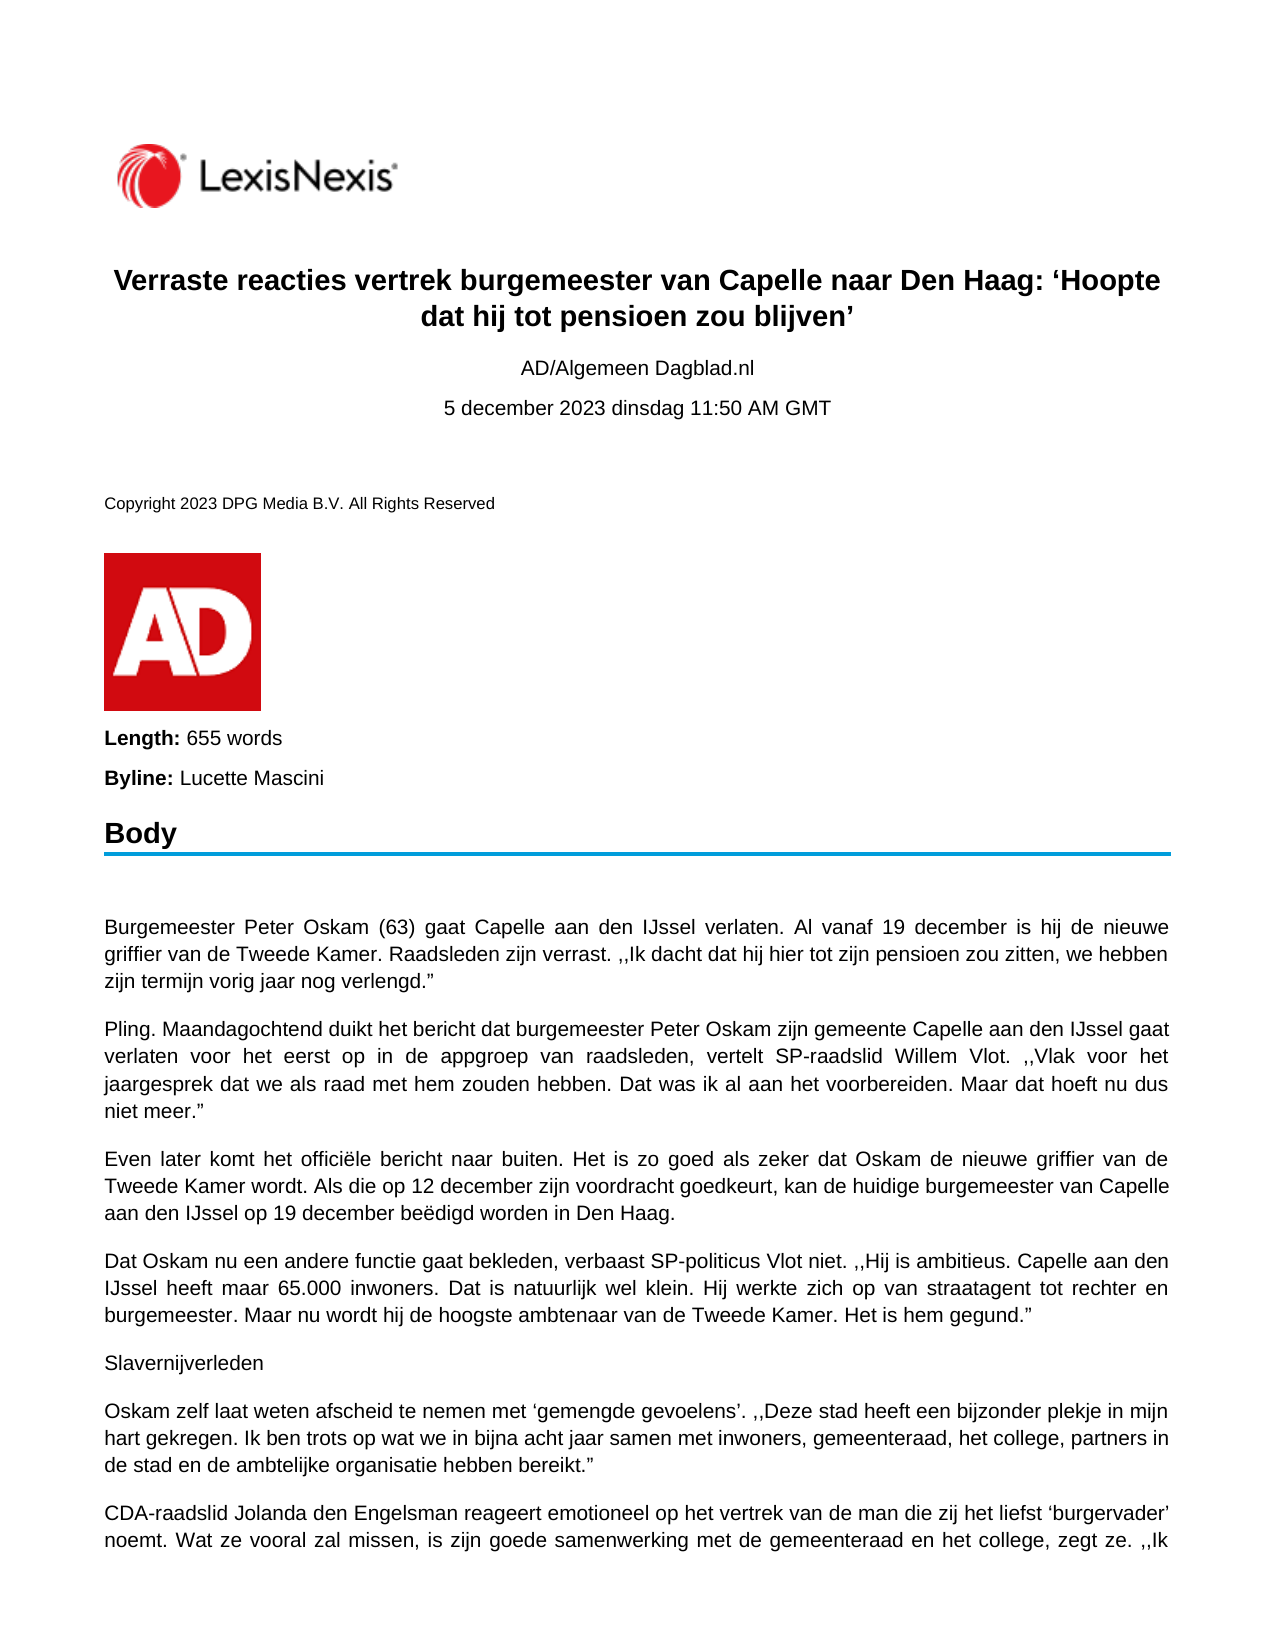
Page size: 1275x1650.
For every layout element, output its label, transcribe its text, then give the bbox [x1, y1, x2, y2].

subtitle Verraste reacties vertrek burgemeester van Capelle naar Den Haag: ‘Hoopte dat hij tot pensioen zou blijven’ [104, 261, 1171, 332]
text 5 december 2023 dinsdag 11:50 AM GMT [104, 393, 1171, 420]
text Dat Oskam nu een andere functie gaat bekleden, verbaast SP-politicus Vlot niet. ,,Hij is ambitieus. Capelle aan den IJssel heeft maar 65.000 inwoners. Dat is natuurlijk wel klein. Hij werkte zich op van straatagent tot rechter en burgemeester. Maar nu wordt hij de hoogste ambtenaar van de Tweede Kamer. Het is hem gegund.” [104, 1245, 1171, 1327]
text Byline: Lucette Mascini [104, 762, 1171, 789]
text Length: 655 words [104, 723, 1171, 750]
text Pling. Maandagochtend duikt het bericht dat burgemeester Peter Oskam zijn gemeente Capelle aan den IJssel gaat verlaten voor het eerst op in de appgroep van raadsleden, vertelt SP-raadslid Willem Vlot. ,,Vlak voor het jaargesprek dat we als raad met hem zouden hebben. Dat was ik al aan het voorbereiden. Maar dat hoeft nu dus niet meer.” [104, 1014, 1171, 1122]
text Copyright 2023 DPG Media B.V. All Rights Reserved [104, 461, 1171, 513]
text Burgemeester Peter Oskam (63) gaat Capelle aan den IJssel verlaten. Al vanaf 19 december is hij de nieuwe griffier van de Tweede Kamer. Raadsleden zijn verrast. ,,Ik dacht dat hij hier tot zijn pensioen zou zitten, we hebben zijn termijn vorig jaar nog verlengd.” [104, 912, 1171, 993]
text Slavernijverleden [104, 1347, 1171, 1374]
text Even later komt het officiële bericht naar buiten. Het is zo goed als zeker dat Oskam de nieuwe griffier van de Tweede Kamer wordt. Als die op 12 december zijn voordracht goedkeurt, kan de huidige burgemeester van Capelle aan den IJssel op 19 december beëdigd worden in Den Haag. [104, 1143, 1171, 1224]
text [104, 1497, 1171, 1552]
text Body [104, 814, 1171, 850]
text AD/Algemeen Dagblad.nl [104, 353, 1171, 380]
picture [104, 553, 261, 711]
text Oskam zelf laat weten afscheid te nemen met ‘gemengde gevoelens’. ,,Deze stad heeft een bijzonder plekje in mijn hart gekregen. Ik ben trots op wat we in bijna acht jaar samen met inwoners, gemeenteraad, het college, partners in de stad en de ambtelijke organisatie hebben bereikt.” [104, 1395, 1171, 1477]
picture [104, 144, 412, 208]
